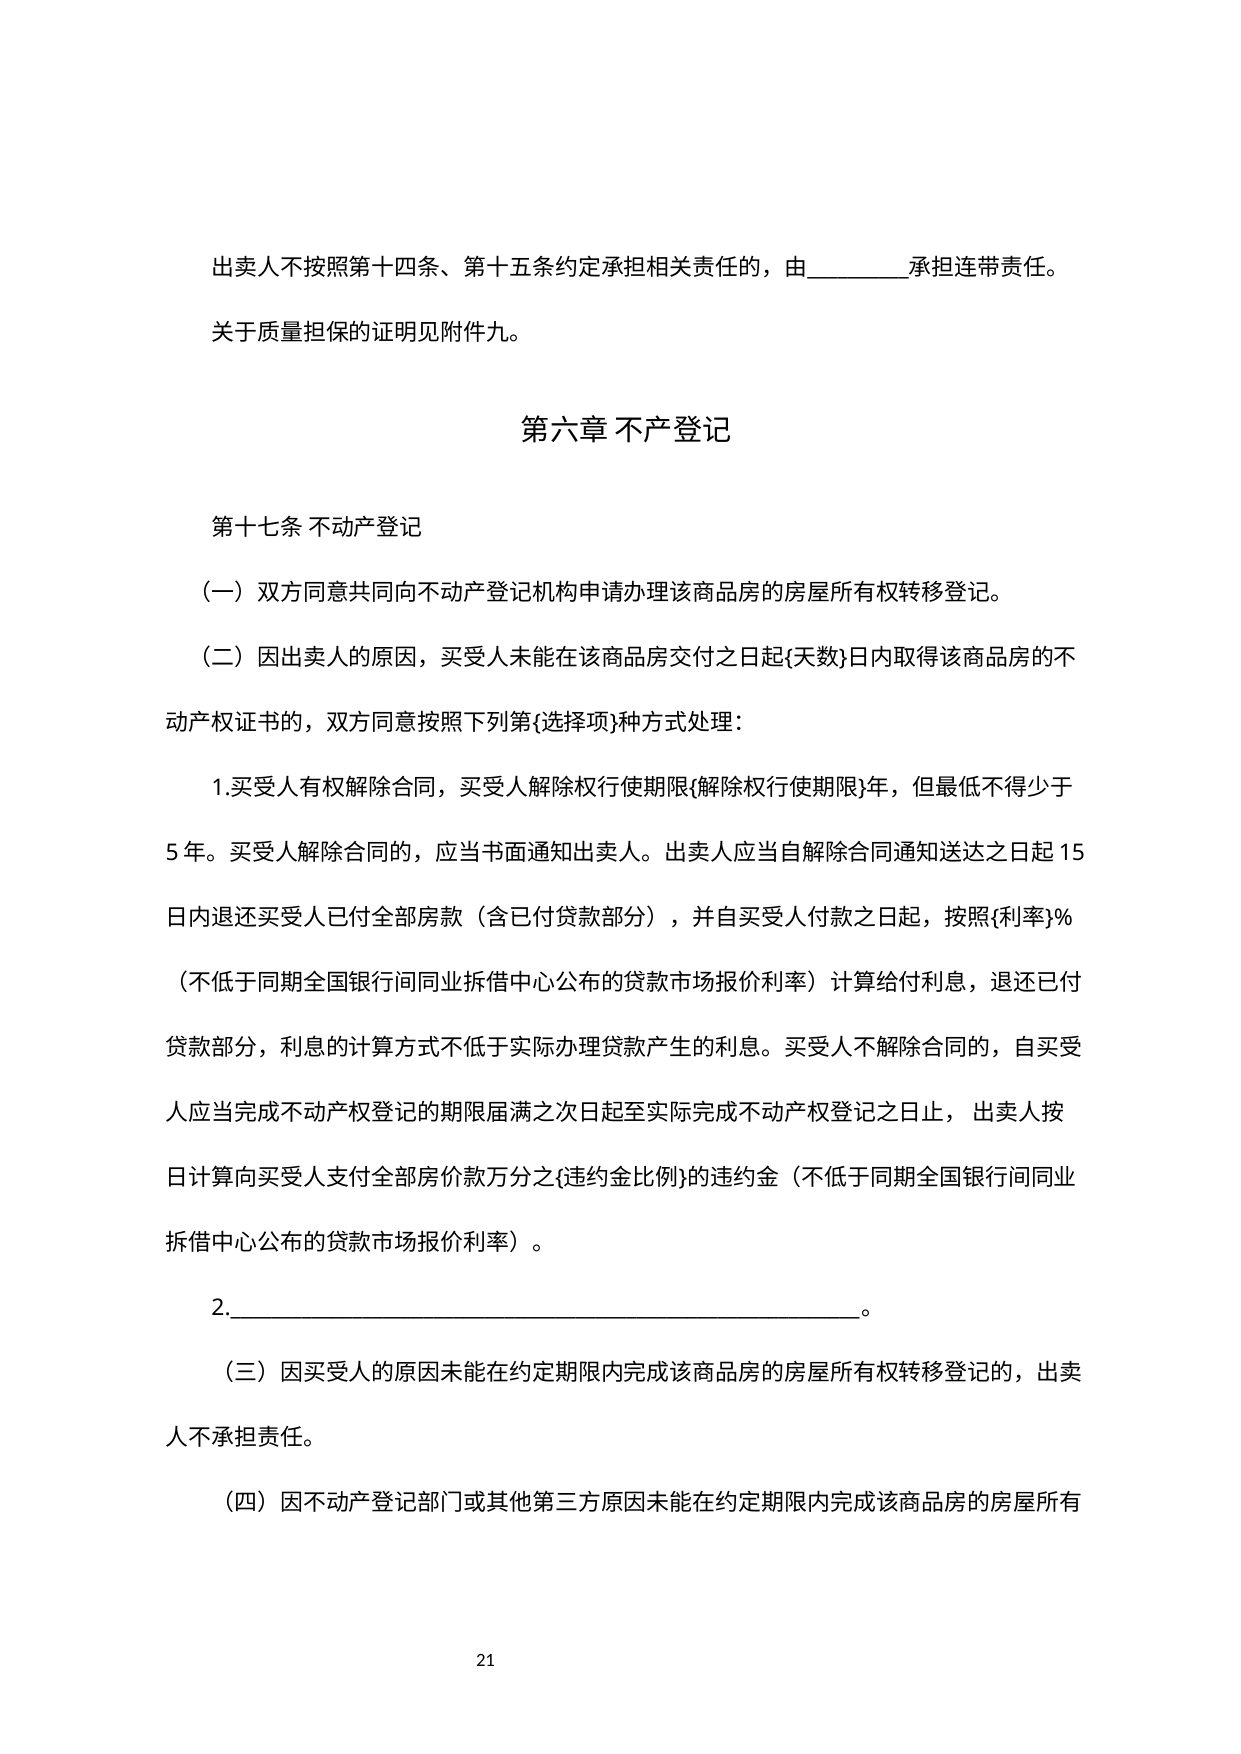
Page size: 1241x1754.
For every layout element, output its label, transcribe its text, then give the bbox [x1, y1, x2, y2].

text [165, 1468, 1087, 1533]
text 第六章 不产登记 [165, 395, 1087, 460]
text （一）双方同意共同向不动产登记机构申请办理该商品房的房屋所有权转移登记。 [165, 558, 1087, 623]
text （三）因买受人的原因未能在约定期限内完成该商品房的房屋所有权转移登记的，出卖人不承担责任。 [165, 1338, 1087, 1468]
text 1.买受人有权解除合同，买受人解除权行使期限{解除权行使期限}年，但最低不得少于5年。买受人解除合同的，应当书面通知出卖人。出卖人应当自解除合同通知送达之日起15日内退还买受人已付全部房款（含已付贷款部分），并自买受人付款之日起，按照{利率}%（不低于同期全国银行间同业拆借中心公布的贷款市场报价利率）计算给付利息，退还已付贷款部分，利息的计算方式不低于实际办理贷款产生的利息。买受人不解除合同的，自买受人应当完成不动产权登记的期限届满之次日起至实际完成不动产权登记之日止， 出卖人按日计算向买受人支付全部房价款万分之{违约金比例}的违约金（不低于同期全国银行间同业拆借中心公布的贷款市场报价利率）。 [165, 753, 1087, 1273]
text 2.______________________________________________________________。 [165, 1273, 1087, 1338]
text 出卖人不按照第十四条、第十五条约定承担相关责任的，由__________承担连带责任。 [165, 233, 1087, 298]
text 第十七条 不动产登记 [165, 493, 1087, 558]
text （二）因出卖人的原因，买受人未能在该商品房交付之日起{天数}日内取得该商品房的不动产权证书的，双方同意按照下列第{选择项}种方式处理： [165, 623, 1087, 753]
text 关于质量担保的证明见附件九。 [165, 298, 1087, 363]
